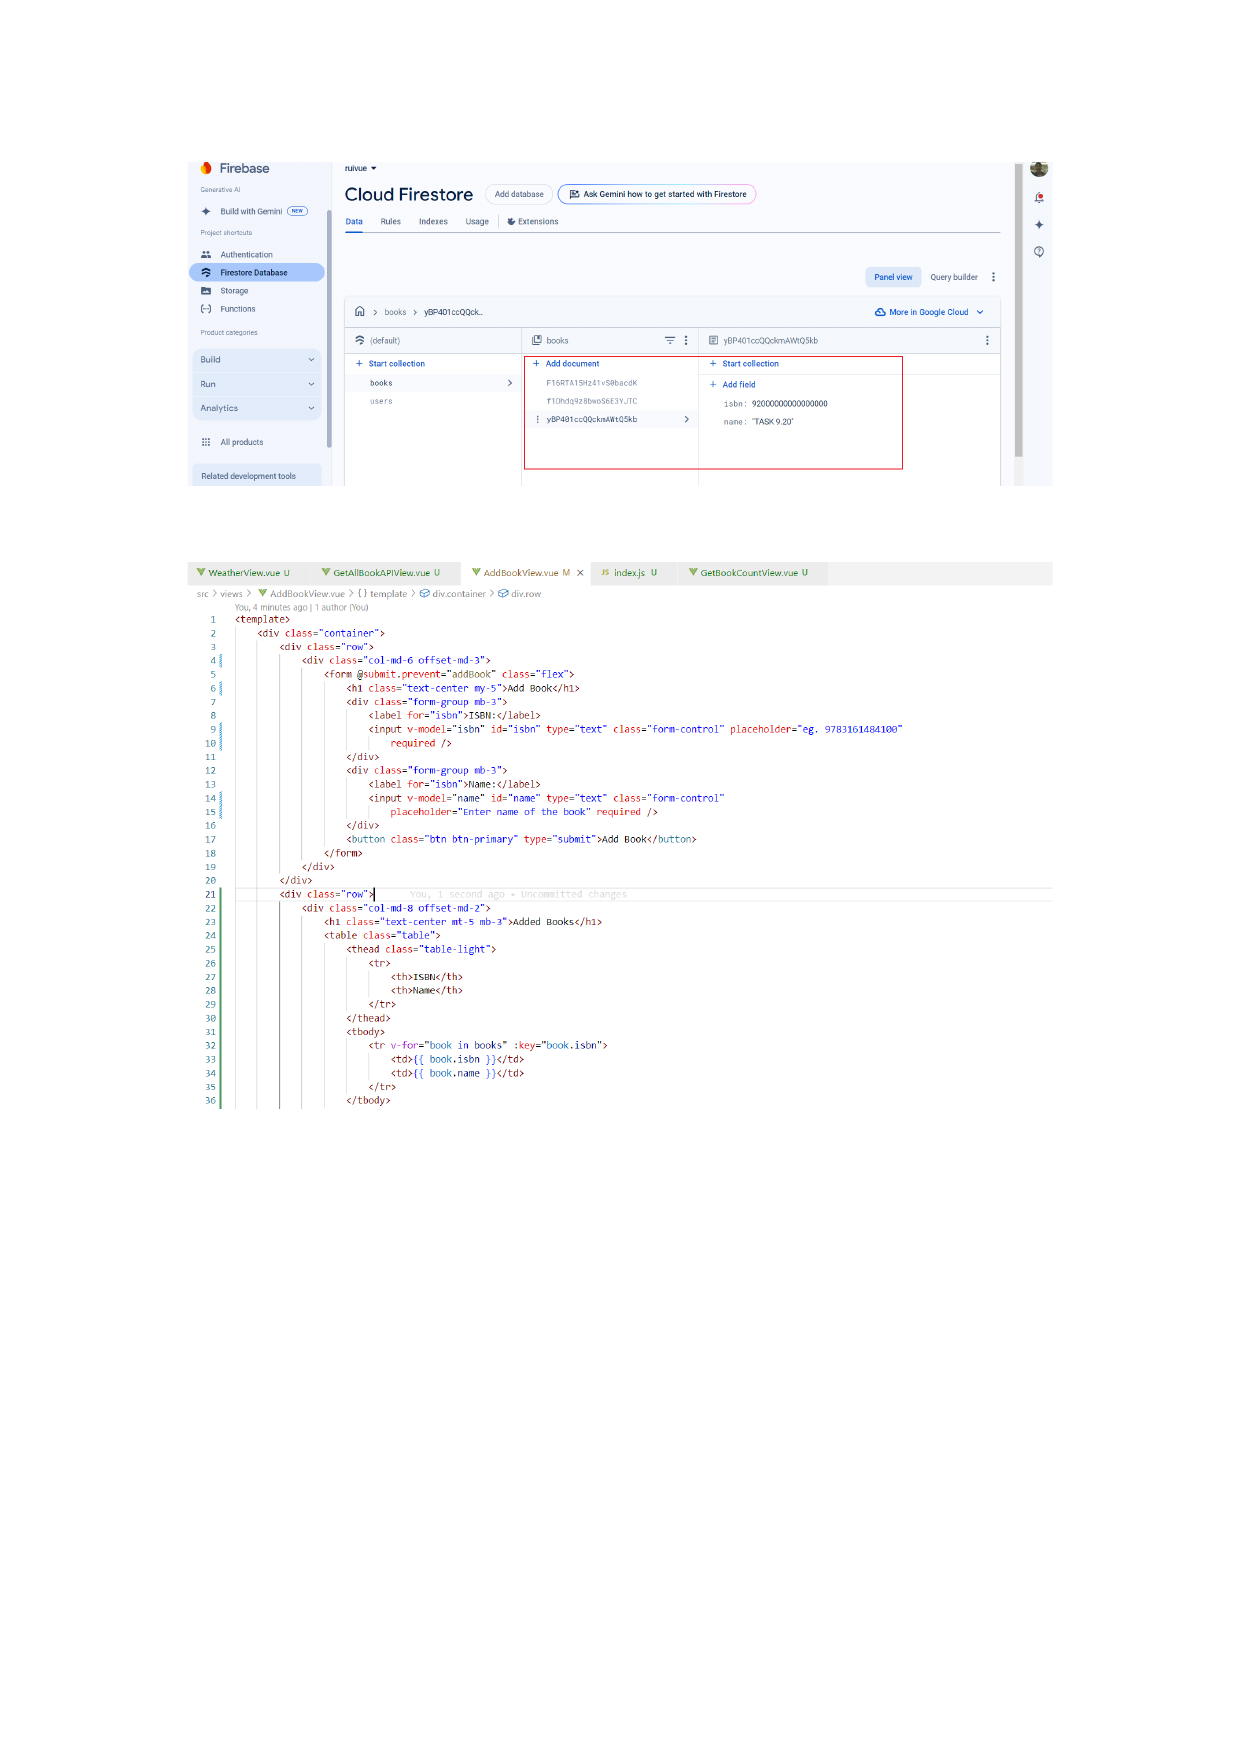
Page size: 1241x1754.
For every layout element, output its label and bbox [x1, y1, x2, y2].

picture [187, 162, 1053, 486]
picture [187, 562, 1053, 1109]
